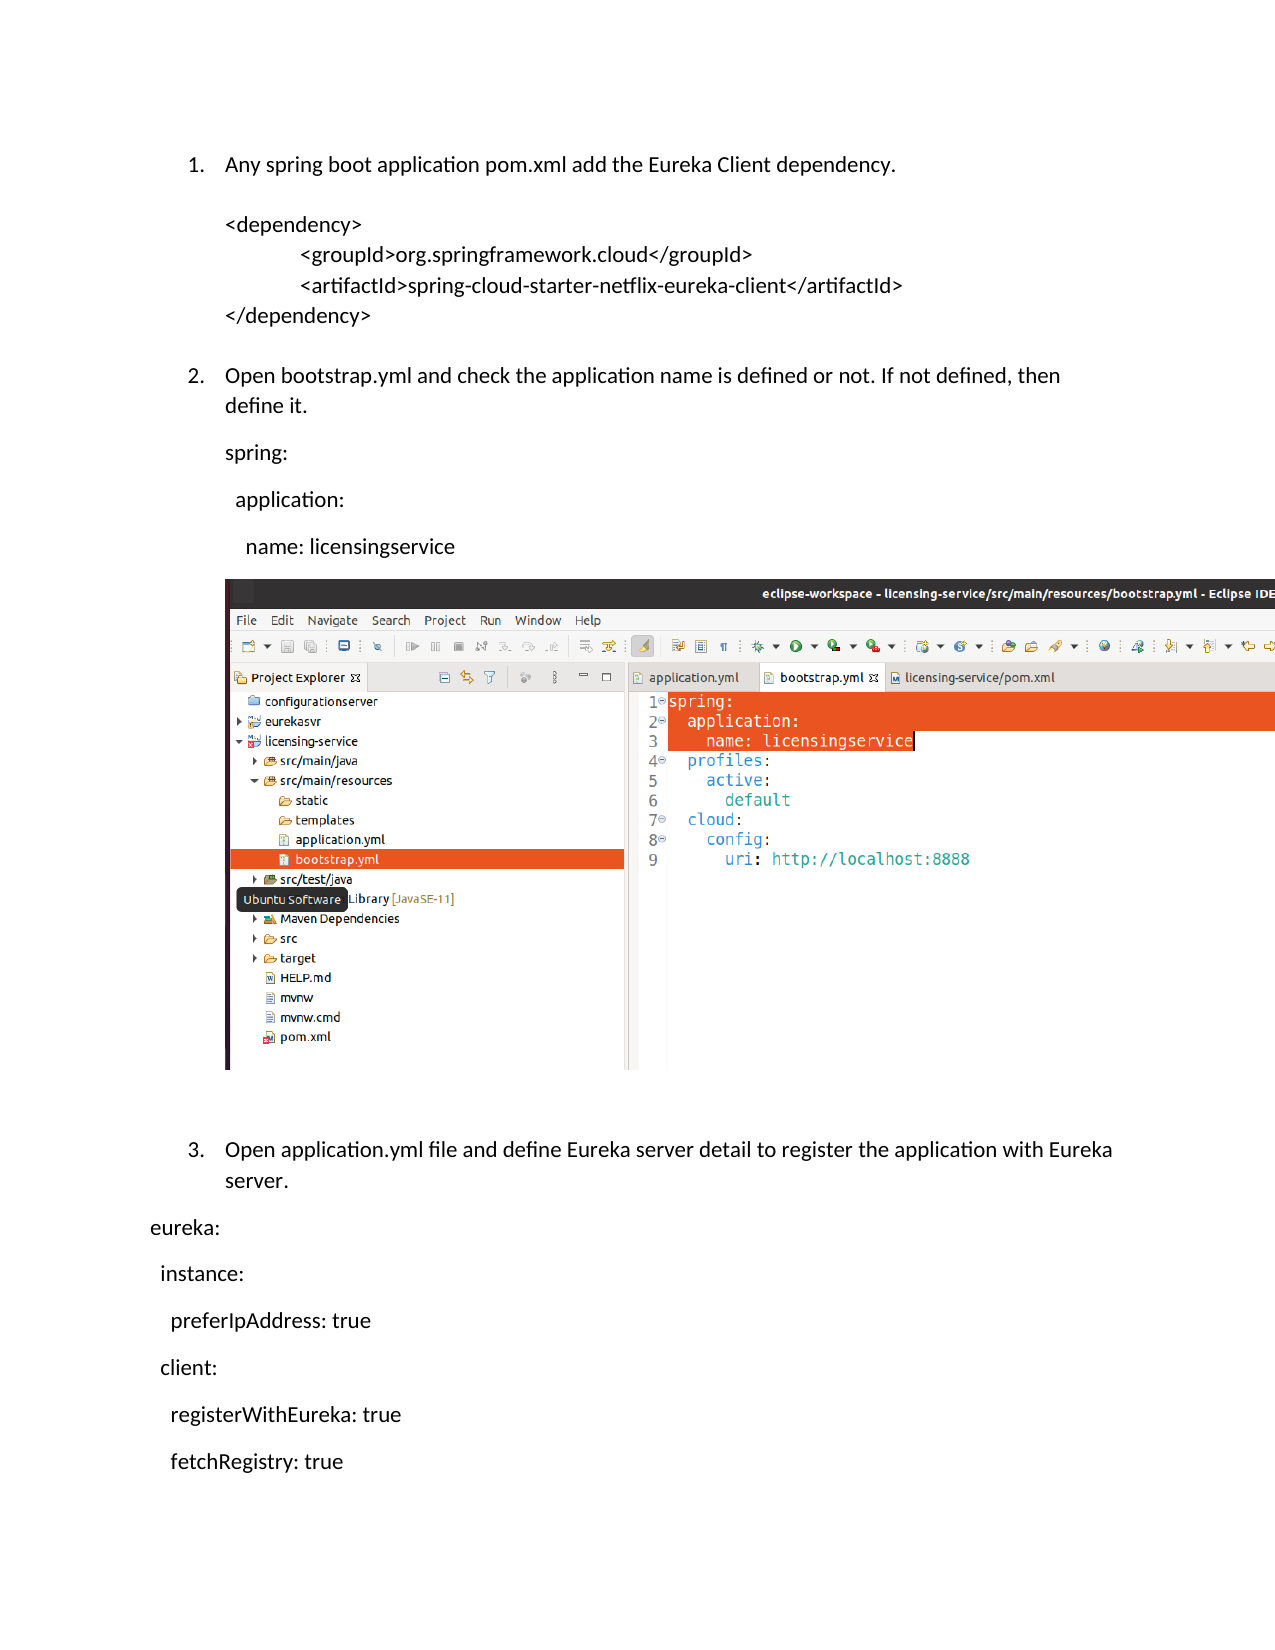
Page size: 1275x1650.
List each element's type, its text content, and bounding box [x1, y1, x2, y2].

list </dependency> [225, 301, 1125, 329]
text name: licensingservice [225, 532, 1125, 560]
list Open bootstrap.yml and check the application name is defined or not. If not defined, then define it. [187, 361, 1125, 420]
text registerWithEureka: true [150, 1400, 1125, 1428]
list <dependency> [225, 210, 1125, 238]
text preferIpAddress: true [150, 1306, 1125, 1334]
picture [225, 579, 1275, 1070]
text client: [150, 1353, 1125, 1381]
text eureka: [150, 1213, 1125, 1241]
list <groupId>org.springframework.cloud</groupId> [225, 241, 1125, 269]
text application: [225, 485, 1125, 513]
list <artifactId>spring-cloud-starter-netflix-eureka-client</artifactId> [225, 271, 1125, 299]
list Any spring boot application pom.xml add the Eureka Client dependency. [187, 150, 1125, 178]
list Open application.yml file and define Eureka server detail to register the application with Eureka server. [187, 1136, 1125, 1194]
text fetchRegistry: true [150, 1447, 1125, 1475]
text spring: [225, 438, 1125, 467]
text instance: [150, 1259, 1125, 1287]
